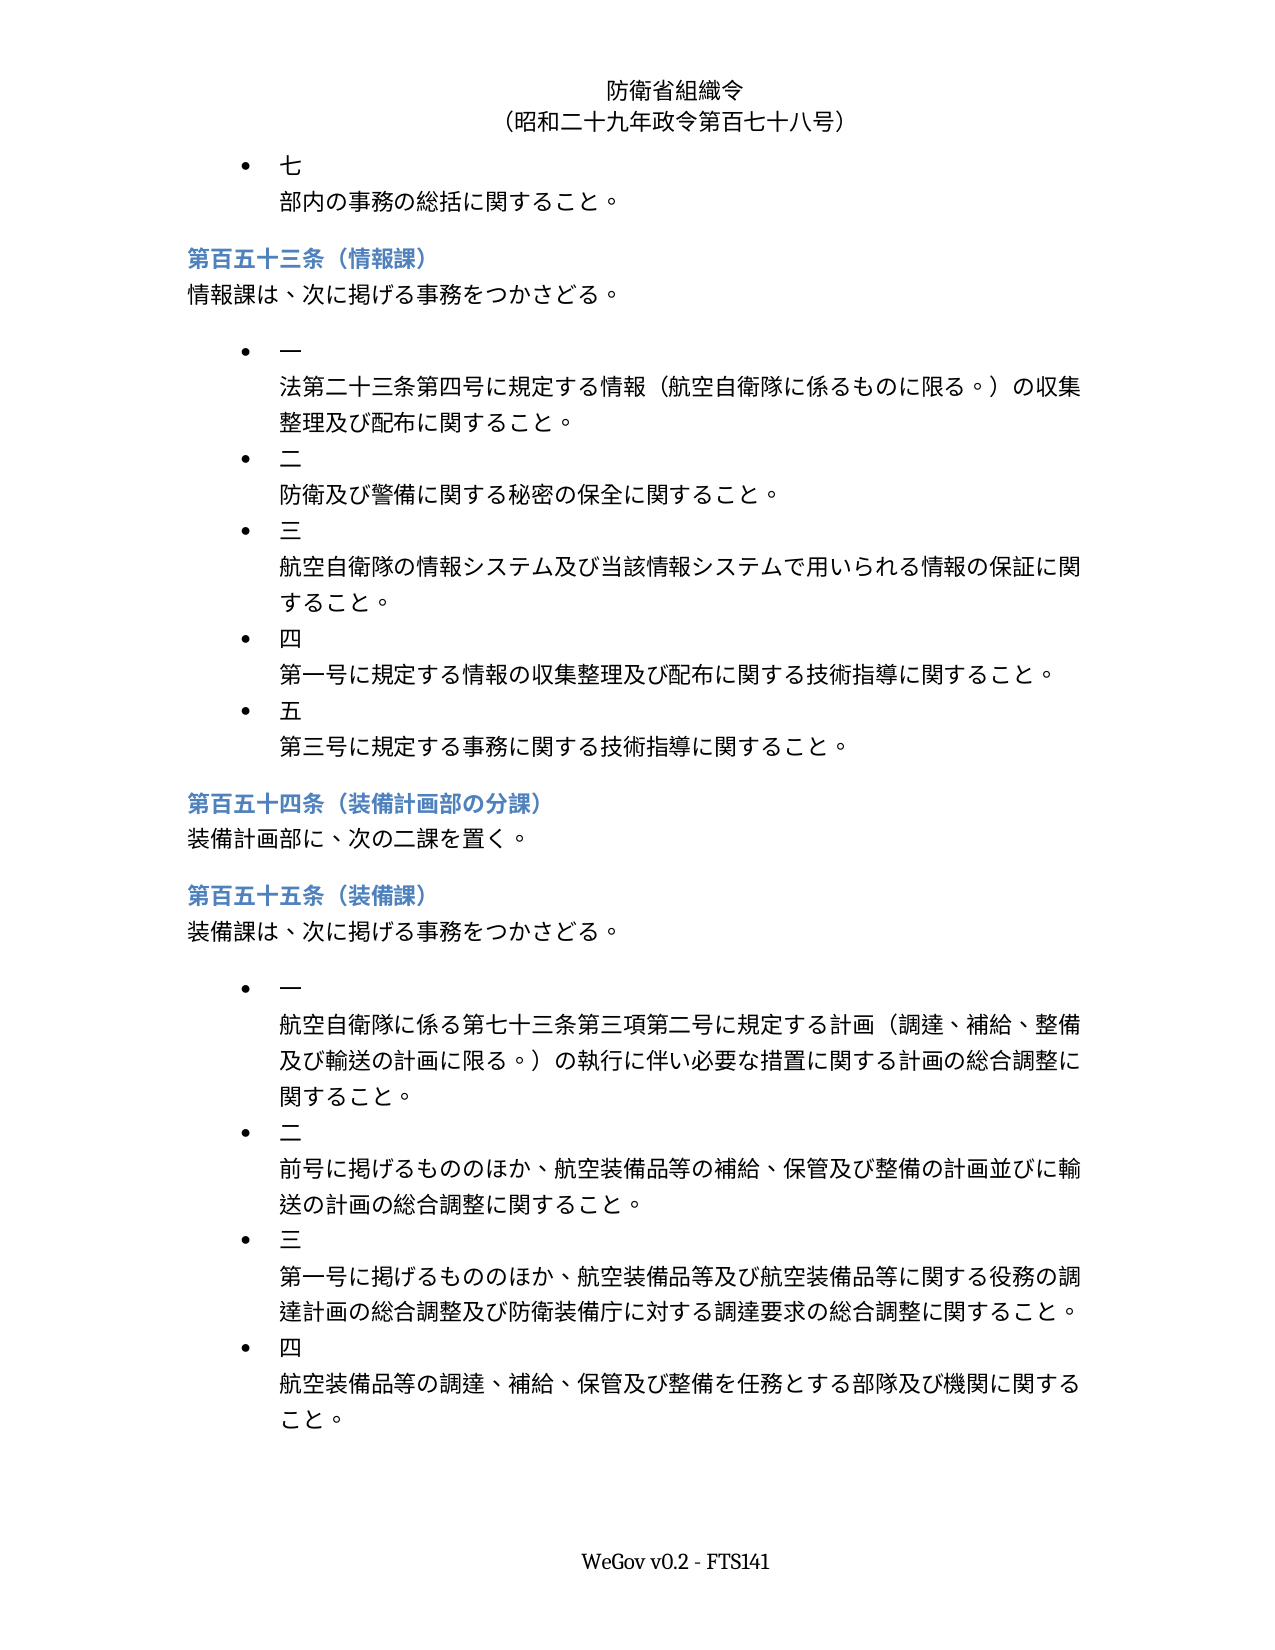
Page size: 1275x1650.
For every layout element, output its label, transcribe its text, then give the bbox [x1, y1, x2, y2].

list 二 前号に掲げるもののほか、航空装備品等の補給、保管及び整備の計画並びに輸送の計画の総合調整に関すること。 [242, 1117, 1087, 1220]
text 装備計画部に、次の二課を置く。 [187, 823, 1087, 855]
list 五 第三号に規定する事務に関する技術指導に関すること。 [242, 695, 1087, 762]
list 一 法第二十三条第四号に規定する情報（航空自衛隊に係るものに限る。）の収集整理及び配布に関すること。 [242, 335, 1087, 438]
subtitle 第百五十四条（装備計画部の分課） [187, 787, 1087, 819]
list 三 第一号に掲げるもののほか、航空装備品等及び航空装備品等に関する役務の調達計画の総合調整及び防衛装備庁に対する調達要求の総合調整に関すること。 [242, 1224, 1087, 1328]
subtitle 第百五十五条（装備課） [187, 880, 1087, 911]
list 二 防衛及び警備に関する秘密の保全に関すること。 [242, 443, 1087, 510]
list 四 航空装備品等の調達、補給、保管及び整備を任務とする部隊及び機関に関すること。 [242, 1332, 1087, 1435]
subtitle 第百五十三条（情報課） [187, 243, 1087, 274]
list 四 第一号に規定する情報の収集整理及び配布に関する技術指導に関すること。 [242, 623, 1087, 690]
list 三 航空自衛隊の情報システム及び当該情報システムで用いられる情報の保証に関すること。 [242, 515, 1087, 618]
list 七 部内の事務の総括に関すること。 [242, 150, 1087, 217]
text 装備課は、次に掲げる事務をつかさどる。 [187, 916, 1087, 947]
text 情報課は、次に掲げる事務をつかさどる。 [187, 279, 1087, 310]
list 一 航空自衛隊に係る第七十三条第三項第二号に規定する計画（調達、補給、整備及び輸送の計画に限る。）の執行に伴い必要な措置に関する計画の総合調整に関すること。 [242, 973, 1087, 1112]
